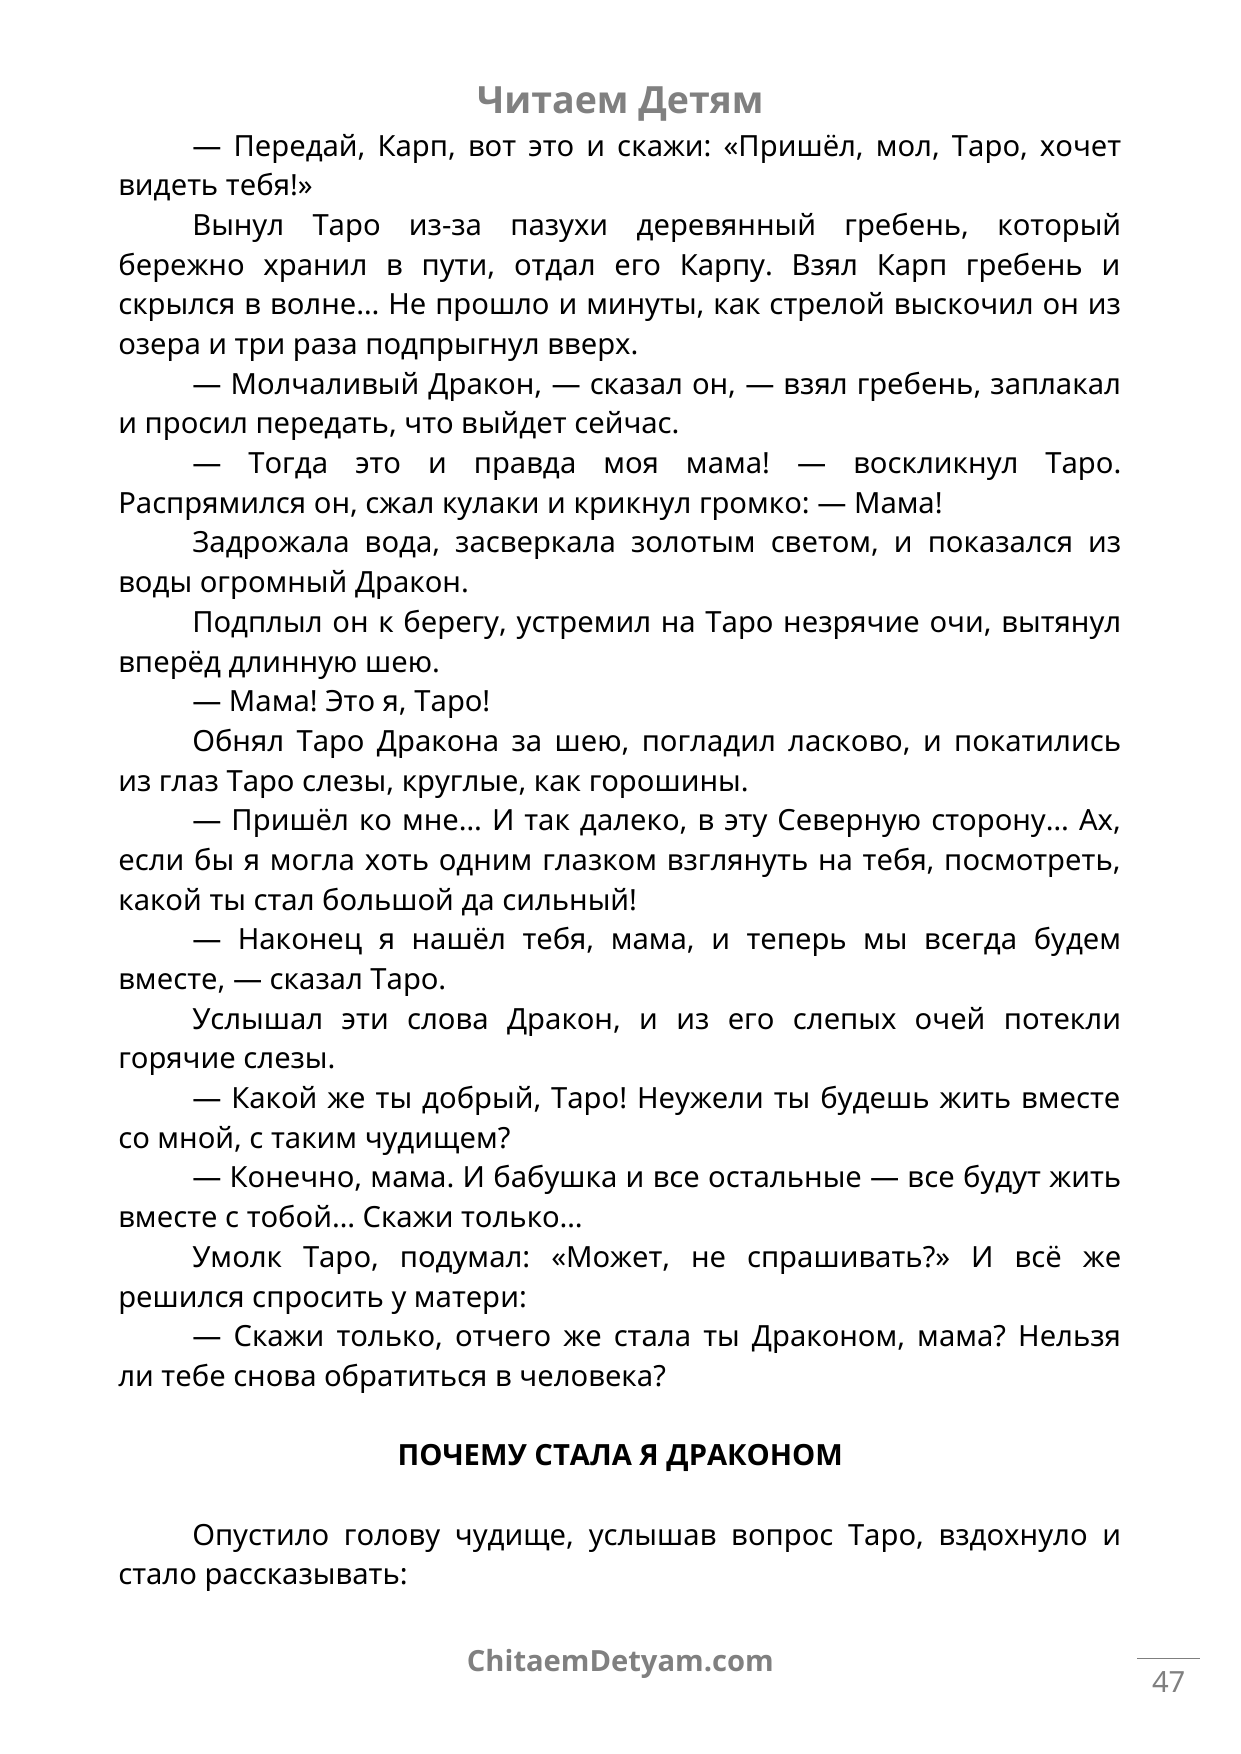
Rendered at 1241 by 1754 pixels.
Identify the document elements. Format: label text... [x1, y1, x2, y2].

text — Конечно, мама. И бабушка и все остальные — все будут жить вместе с тобой… Скажи только… [118, 1157, 1122, 1236]
text Задрожала вода, засверкала золотым светом, и показался из воды огромный Дракон. [118, 522, 1122, 601]
text — Наконец я нашёл тебя, мама, и теперь мы всегда будем вместе, — сказал Таро. [118, 919, 1122, 998]
text — Передай, Карп, вот это и скажи: «Пришёл, мол, Таро, хочет видеть тебя!» [118, 125, 1122, 204]
text — Какой же ты добрый, Таро! Неужели ты будешь жить вместе со мной, с таким чудищем? [118, 1077, 1122, 1157]
text Услышал эти слова Дракон, и из его слепых очей потекли горячие слезы. [118, 998, 1122, 1077]
text — Пришёл ко мне… И так далеко, в эту Северную сторону… Ах, если бы я могла хоть одним глазком взглянуть на тебя, посмотреть, какой ты стал большой да сильный! [118, 799, 1122, 919]
subtitle ПОЧЕМУ СТАЛА Я ДРАКОНОМ [118, 1434, 1122, 1474]
text Подплыл он к берегу, устремил на Таро незрячие очи, вытянул вперёд длинную шею. [118, 601, 1122, 681]
text — Мама! Это я, Таро! [118, 681, 1122, 720]
text Вынул Таро из-за пазухи деревянный гребень, который бережно хранил в пути, отдал его Карпу. Взял Карп гребень и скрылся в волне… Не прошло и минуты, как стрелой выскочил он из озера и три раза подпрыгнул вверх. [118, 204, 1122, 363]
text Обнял Таро Дракона за шею, погладил ласково, и покатились из глаз Таро слезы, круглые, как горошины. [118, 720, 1122, 799]
text Умолк Таро, подумал: «Может, не спрашивать?» И всё же решился спросить у матери: [118, 1236, 1122, 1316]
text — Скажи только, отчего же стала ты Драконом, мама? Нельзя ли тебе снова обратиться в человека? [118, 1316, 1122, 1395]
text — Тогда это и правда моя мама! — воскликнул Таро. Распрямился он, сжал кулаки и крикнул громко: — Мама! [118, 442, 1122, 522]
text — Молчаливый Дракон, — сказал он, — взял гребень, заплакал и просил передать, что выйдет сейчас. [118, 363, 1122, 442]
text Опустило голову чудище, услышав вопрос Таро, вздохнуло и стало рассказывать: [118, 1514, 1122, 1593]
